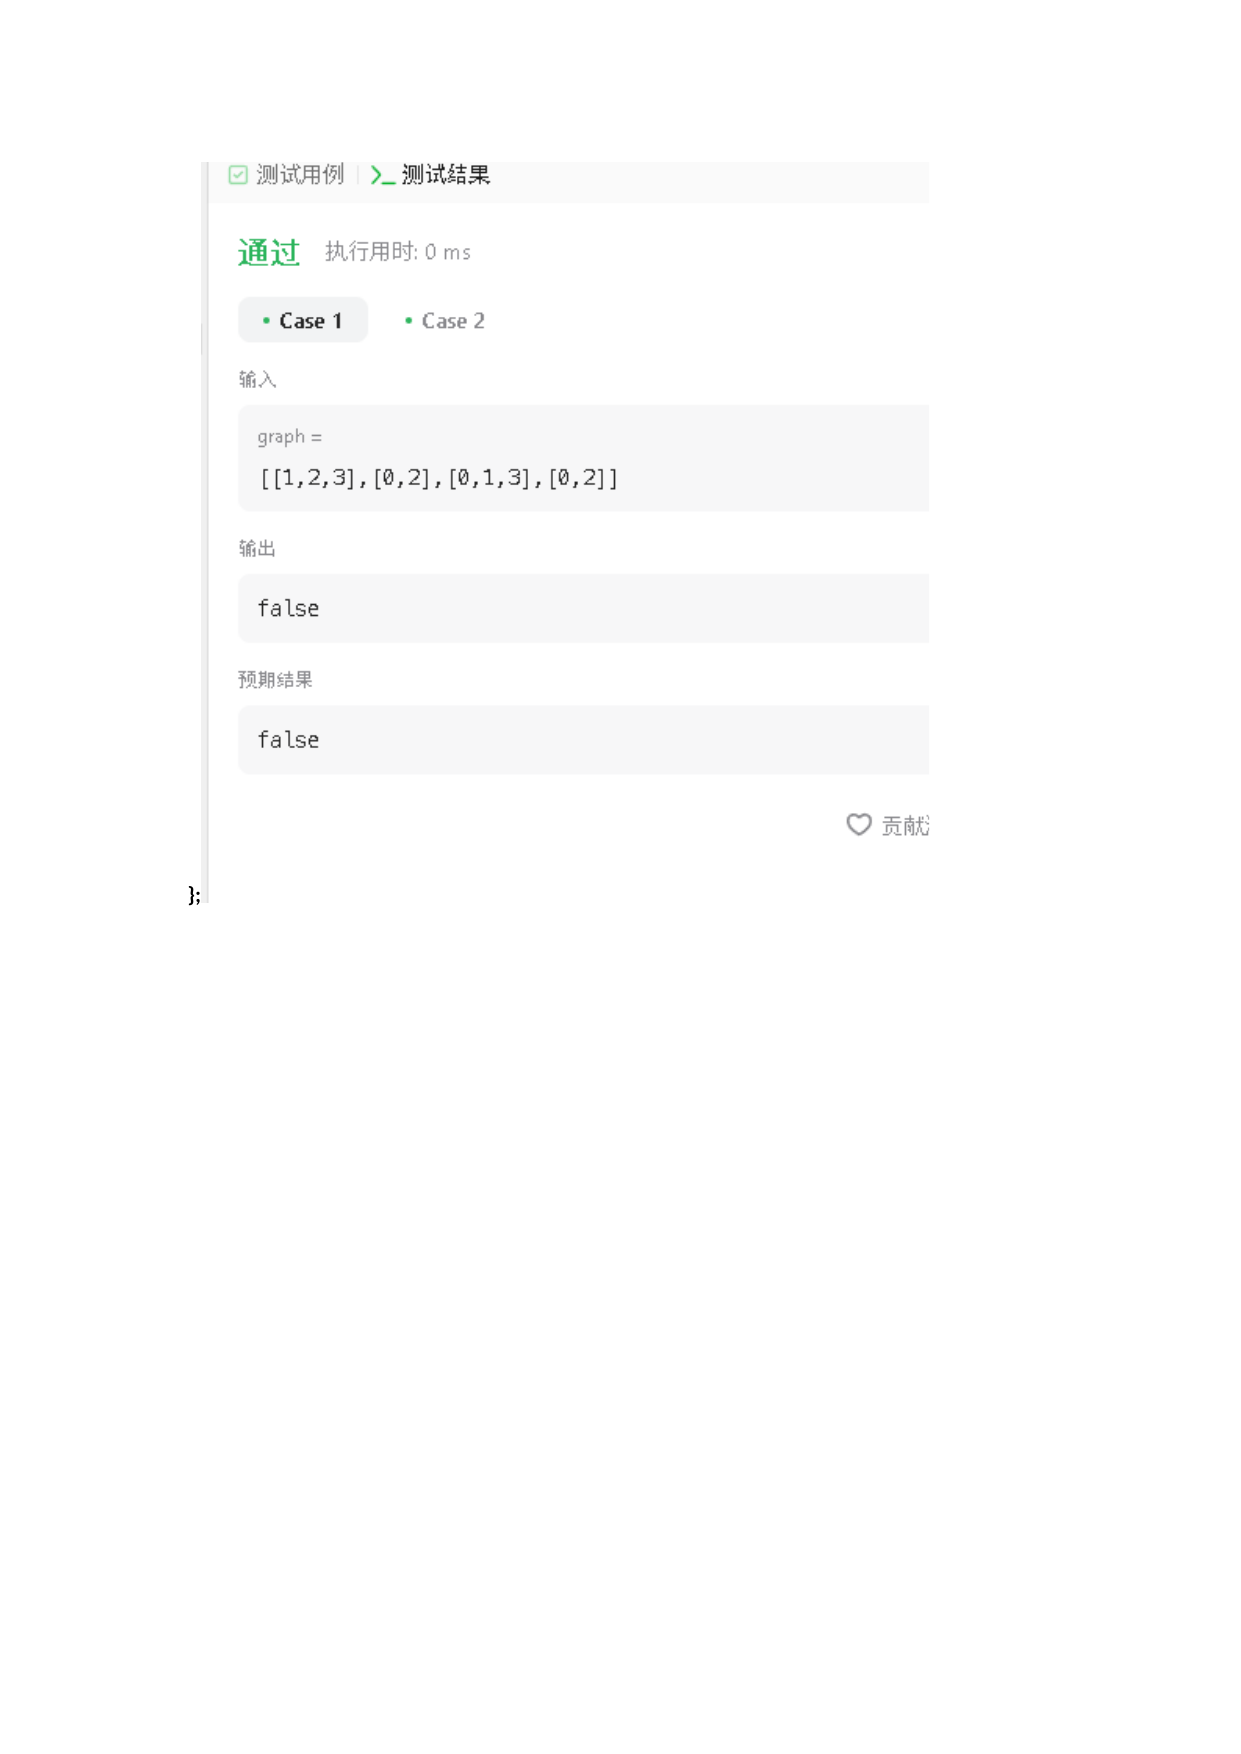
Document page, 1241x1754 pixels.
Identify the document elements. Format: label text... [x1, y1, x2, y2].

picture [201, 162, 930, 903]
